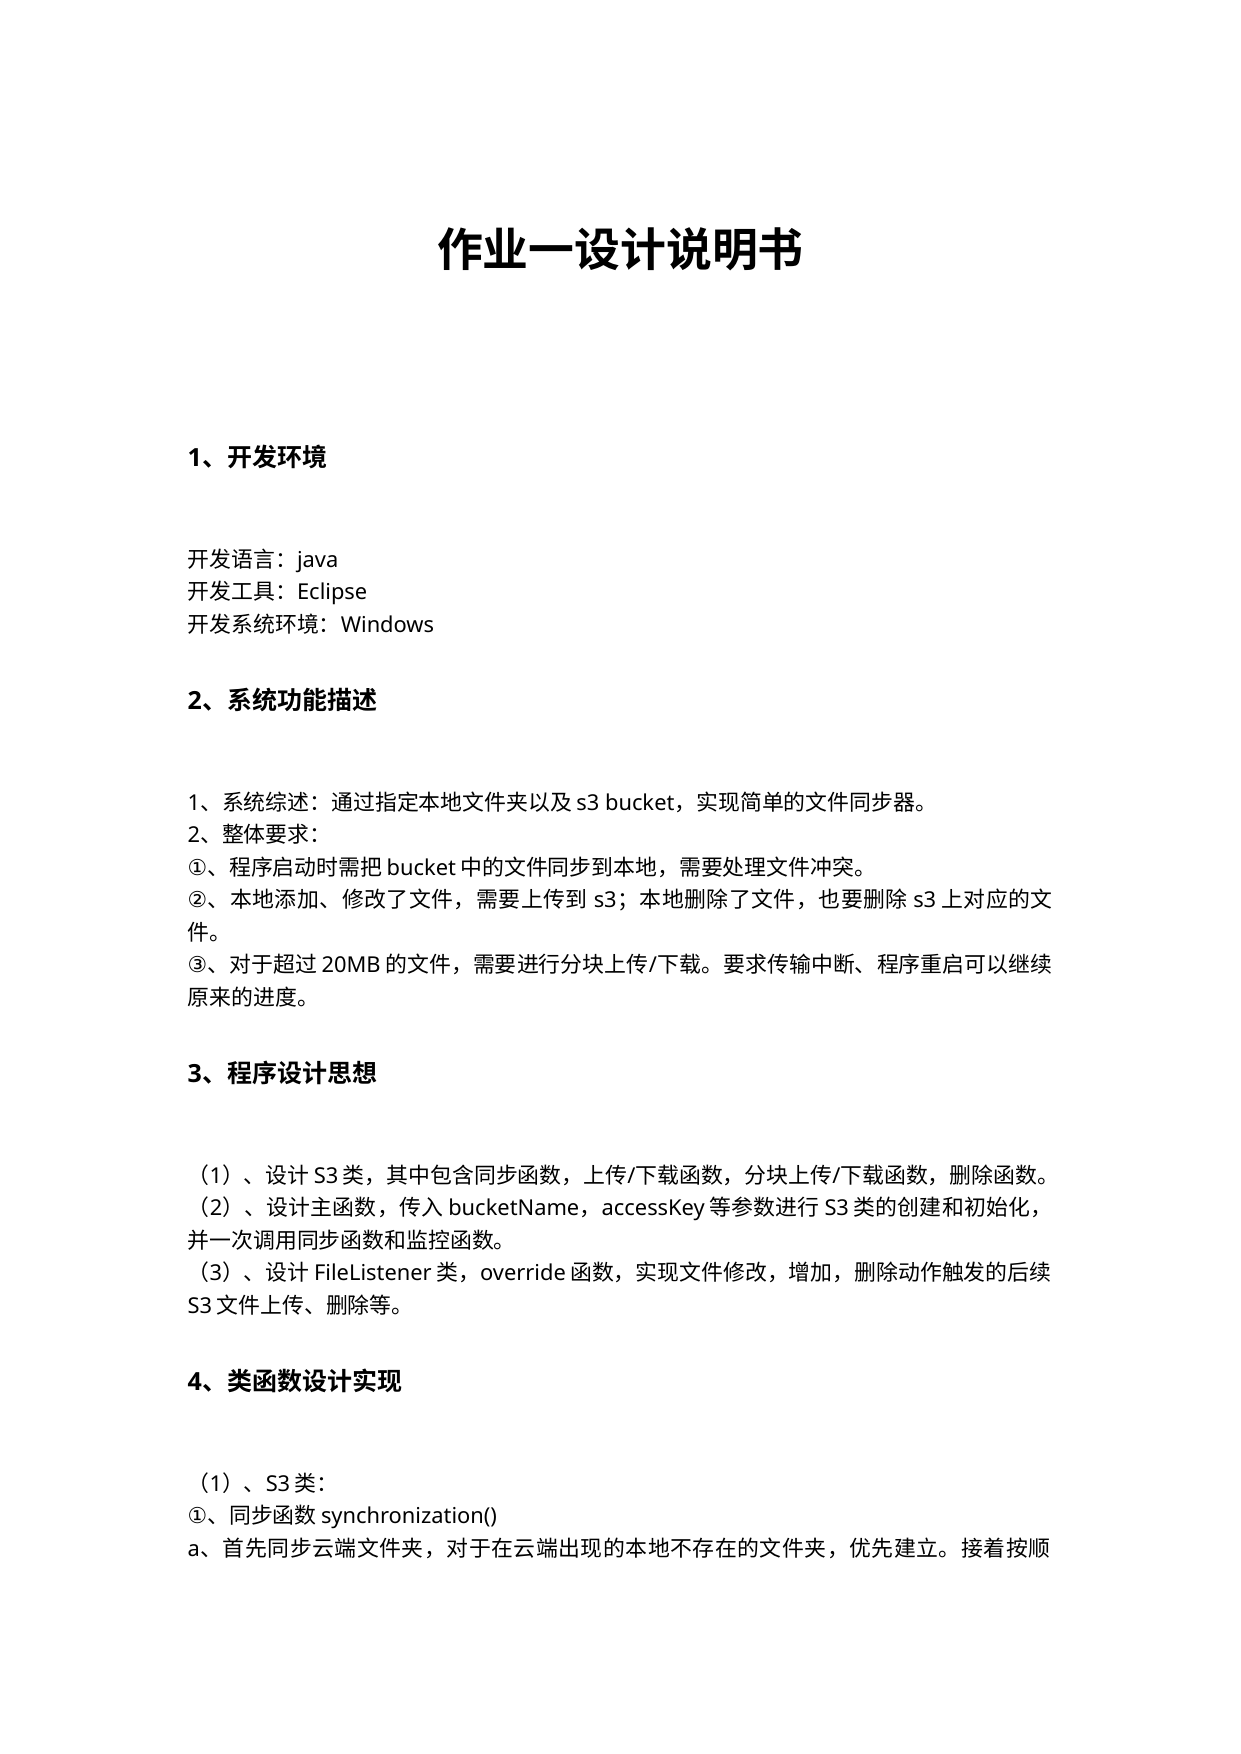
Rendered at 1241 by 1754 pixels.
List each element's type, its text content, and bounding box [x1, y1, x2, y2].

subtitle 3、程序设计思想 [187, 1039, 1053, 1104]
text ①、同步函数synchronization() [187, 1498, 1053, 1531]
text （3）、设计FileListener类，override函数，实现文件修改，增加，删除动作触发的后续S3文件上传、删除等。 [187, 1255, 1053, 1320]
text （2）、设计主函数，传入bucketName，accessKey等参数进行S3类的创建和初始化，并一次调用同步函数和监控函数。 [187, 1190, 1053, 1255]
text 开发系统环境：Windows [187, 606, 1053, 639]
text 1、系统综述：通过指定本地文件夹以及s3 bucket，实现简单的文件同步器。 [187, 784, 1053, 817]
text 开发工具：Eclipse [187, 574, 1053, 606]
text ②、本地添加、修改了文件，需要上传到s3；本地删除了文件，也要删除s3上对应的文件。 [187, 882, 1053, 947]
text 开发语言：java [187, 541, 1053, 574]
subtitle 2、系统功能描述 [187, 666, 1053, 731]
subtitle 作业一设计说明书 [187, 197, 1053, 295]
text （1）、设计S3类，其中包含同步函数，上传/下载函数，分块上传/下载函数，删除函数。 [187, 1158, 1053, 1190]
text 2、整体要求： [187, 817, 1053, 849]
text （1）、S3类： [187, 1466, 1053, 1498]
subtitle 1、开发环境 [187, 423, 1053, 488]
subtitle 4、类函数设计实现 [187, 1347, 1053, 1412]
text ③、对于超过20MB的文件，需要进行分块上传/下载。要求传输中断、程序重启可以继续原来的进度。 [187, 947, 1053, 1012]
text a、首先同步云端文件夹，对于在云端出现的本地不存在的文件夹，优先建立。接着按顺序扫描内部文件，同样对不在本地存在的文件，就从云端下载到本地。 [187, 1531, 1053, 1563]
text ①、程序启动时需把bucket中的文件同步到本地，需要处理文件冲突。 [187, 849, 1053, 882]
